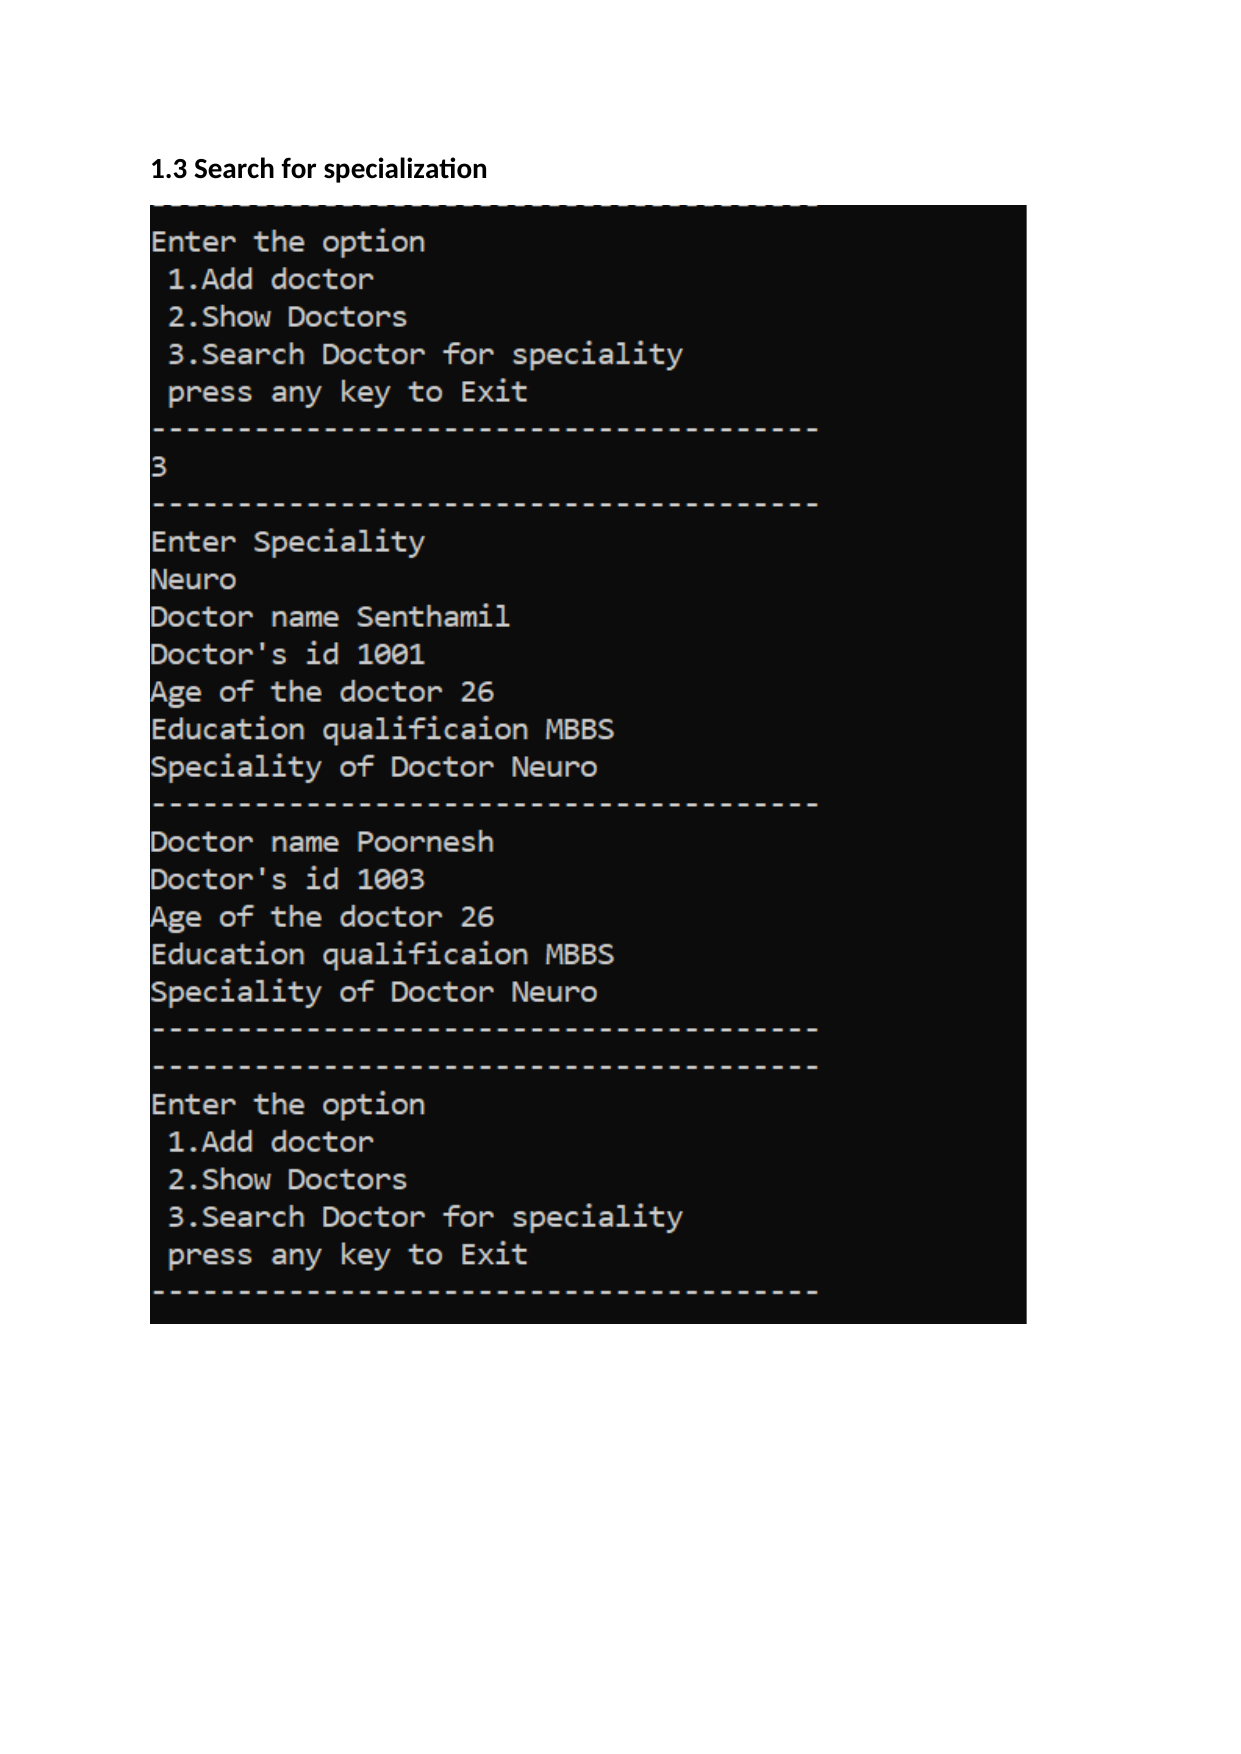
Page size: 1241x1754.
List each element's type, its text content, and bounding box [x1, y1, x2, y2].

picture [150, 205, 1027, 1324]
text 1.3 Search for specialization [150, 150, 1090, 186]
